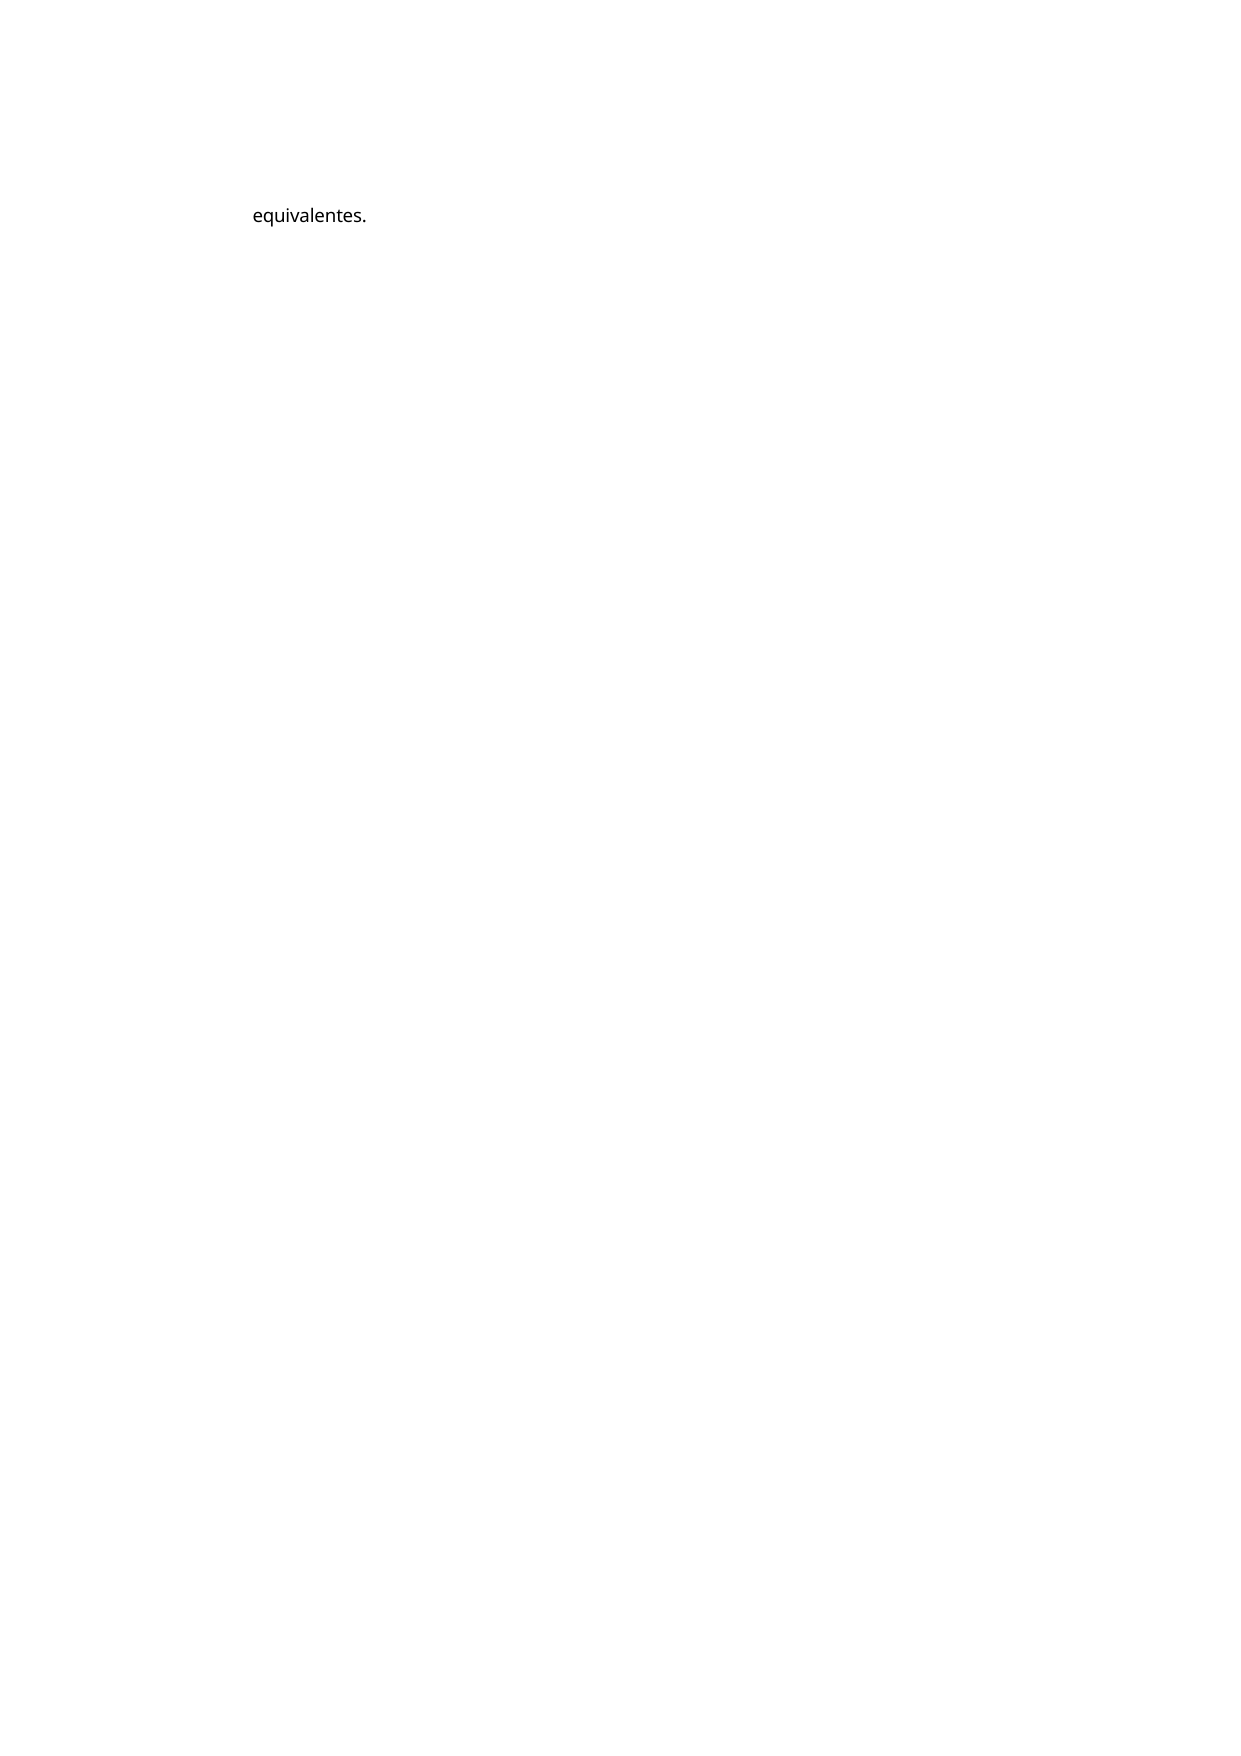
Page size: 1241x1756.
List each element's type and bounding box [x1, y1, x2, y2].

list [215, 202, 1064, 228]
